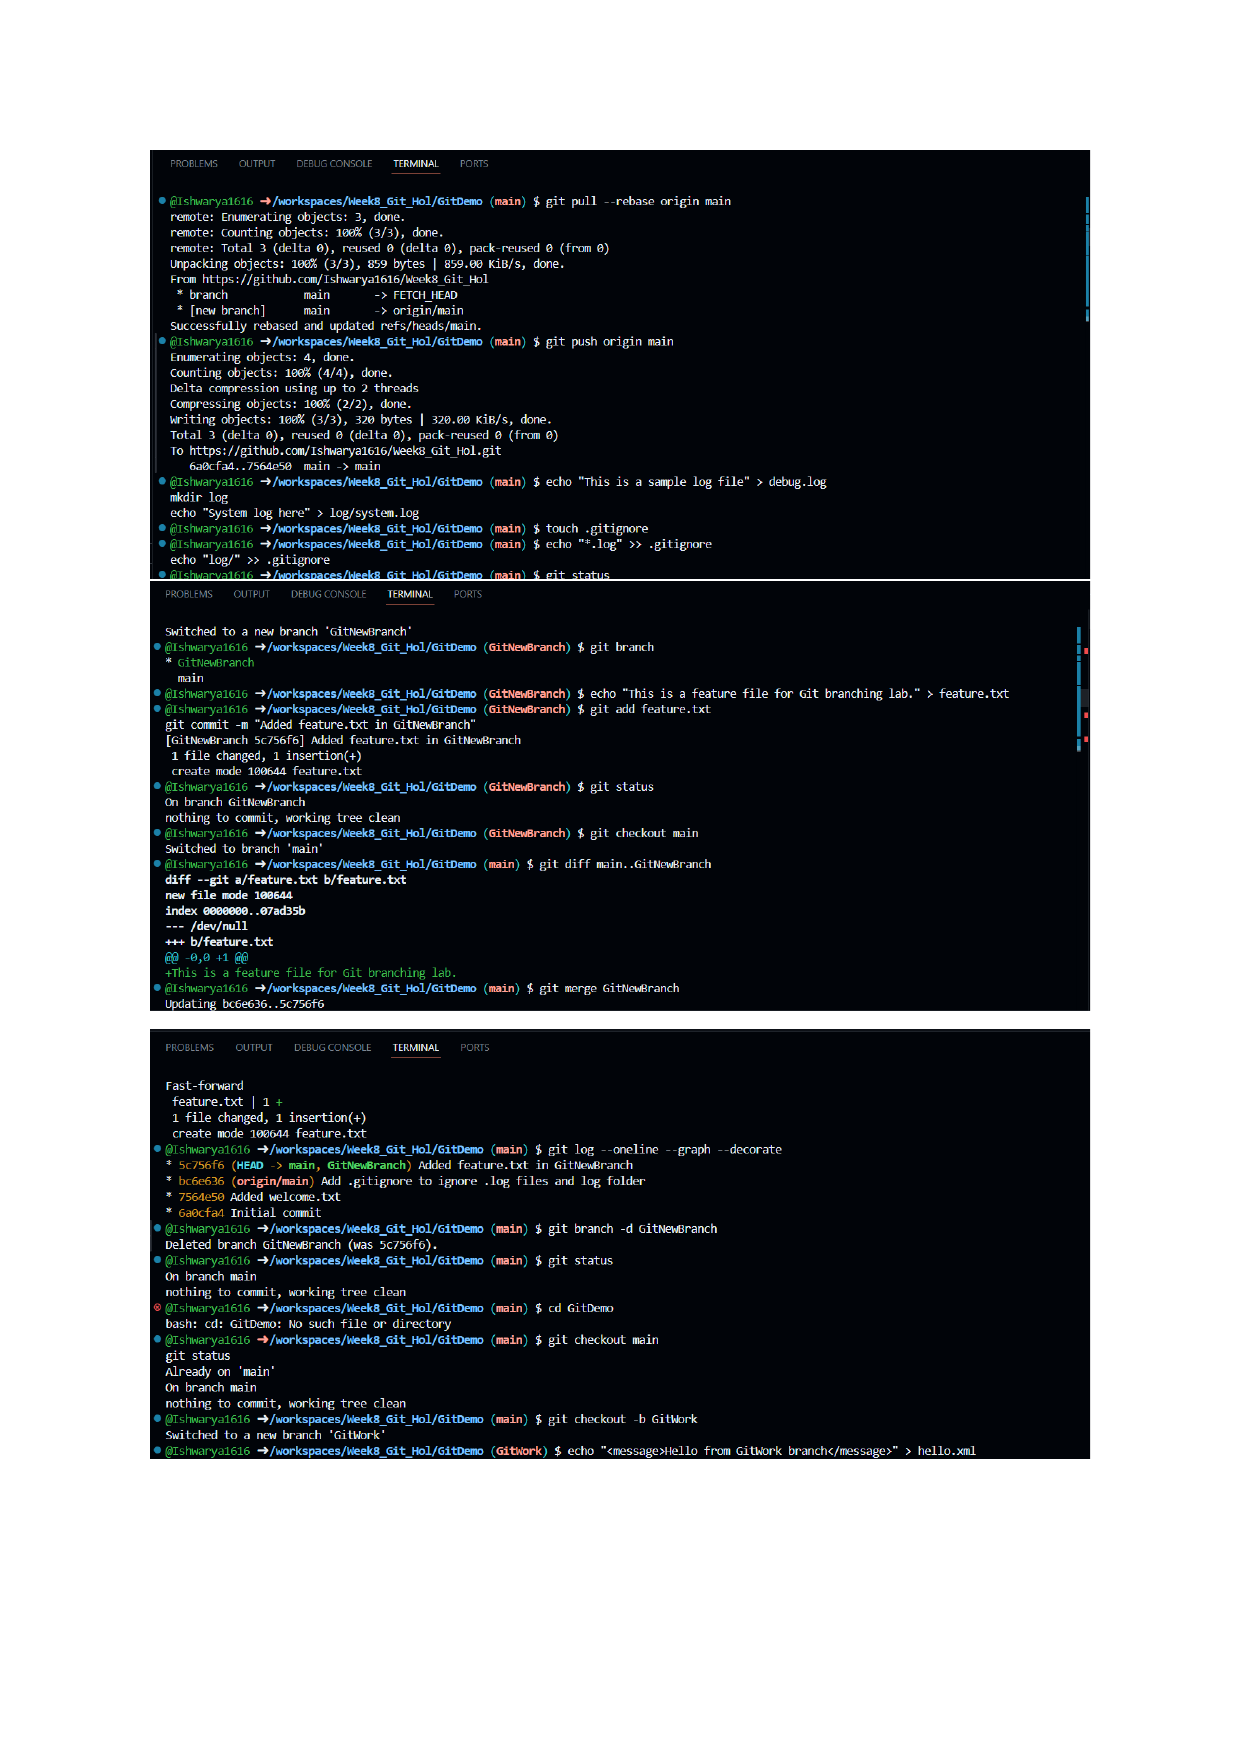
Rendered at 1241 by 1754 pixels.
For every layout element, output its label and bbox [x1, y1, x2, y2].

picture [150, 1029, 1091, 1459]
picture [150, 581, 1091, 1011]
picture [150, 150, 1091, 579]
